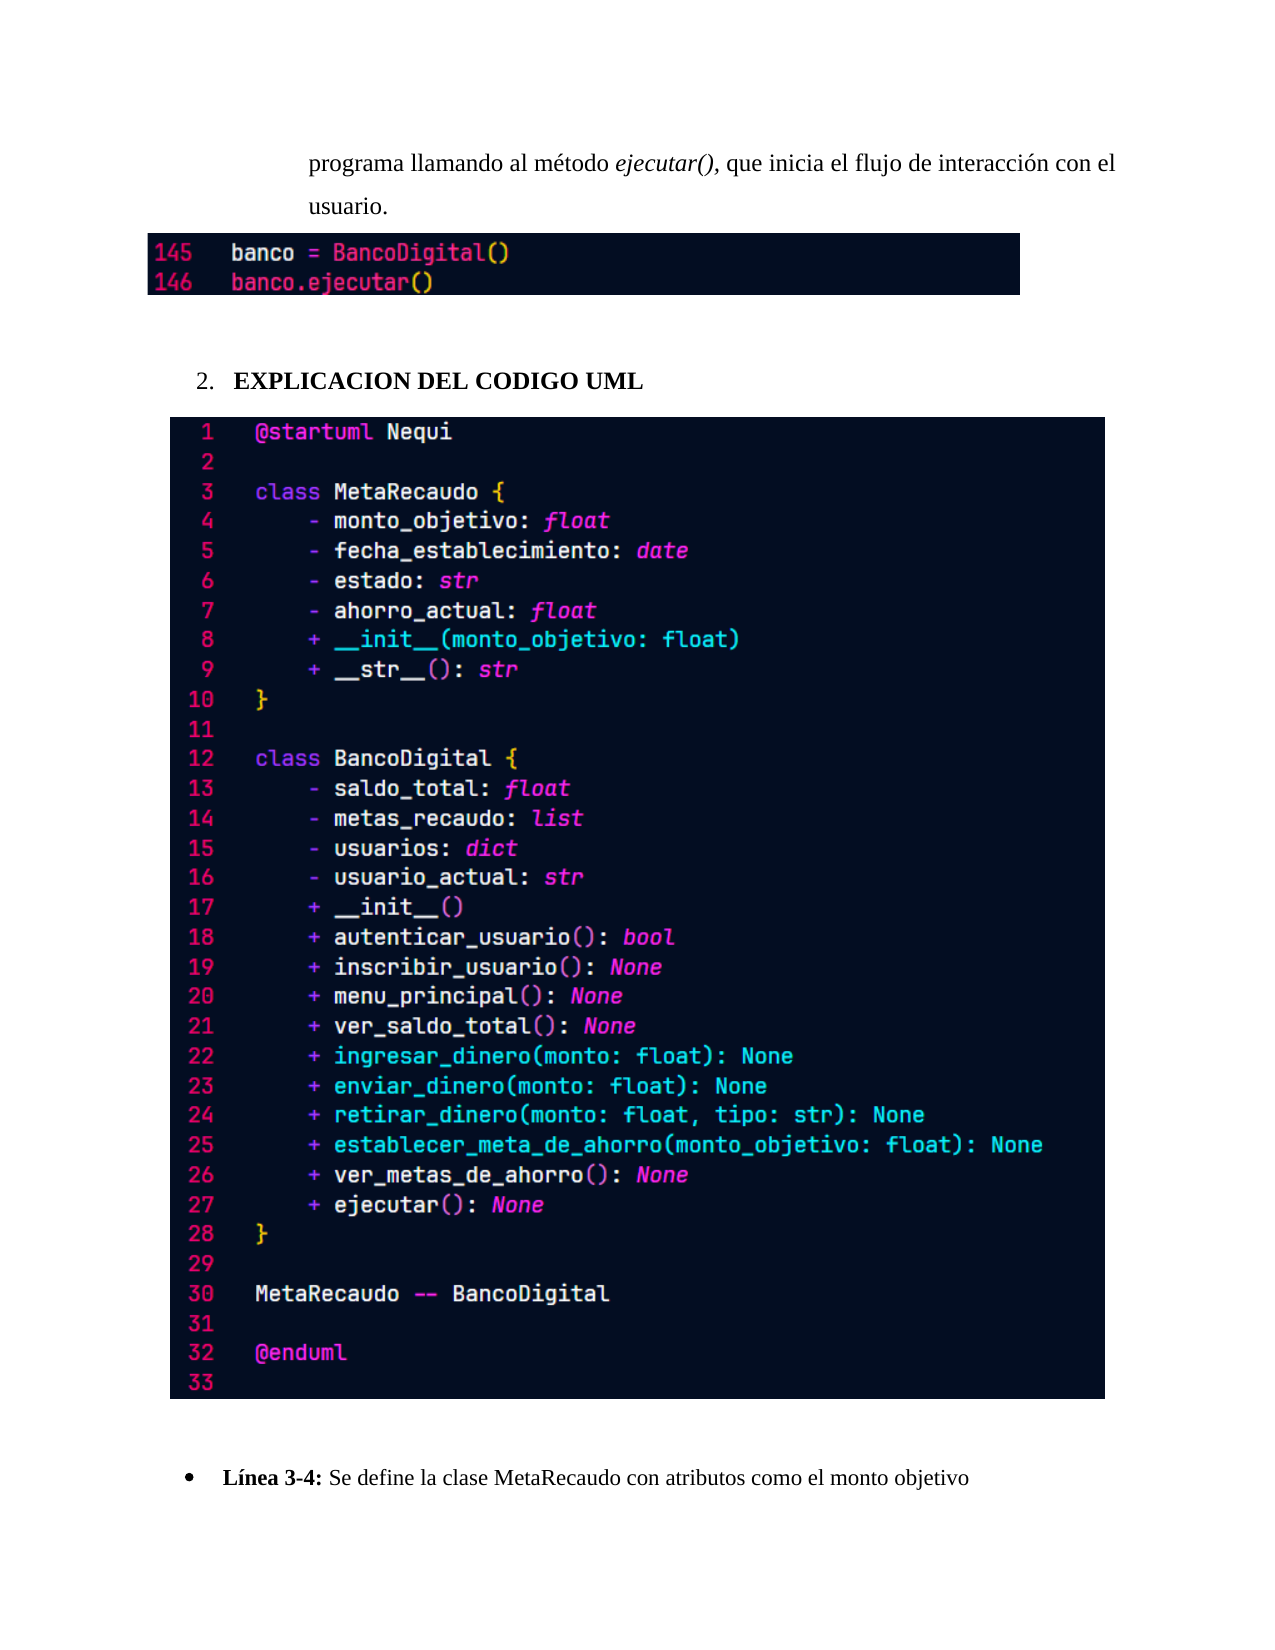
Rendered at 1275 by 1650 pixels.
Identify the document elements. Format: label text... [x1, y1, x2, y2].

list EXPLICACION DEL CODIGO UML [196, 366, 1127, 395]
picture [147, 233, 1020, 295]
picture [170, 417, 1105, 1399]
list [185, 1464, 1127, 1490]
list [271, 148, 1127, 219]
